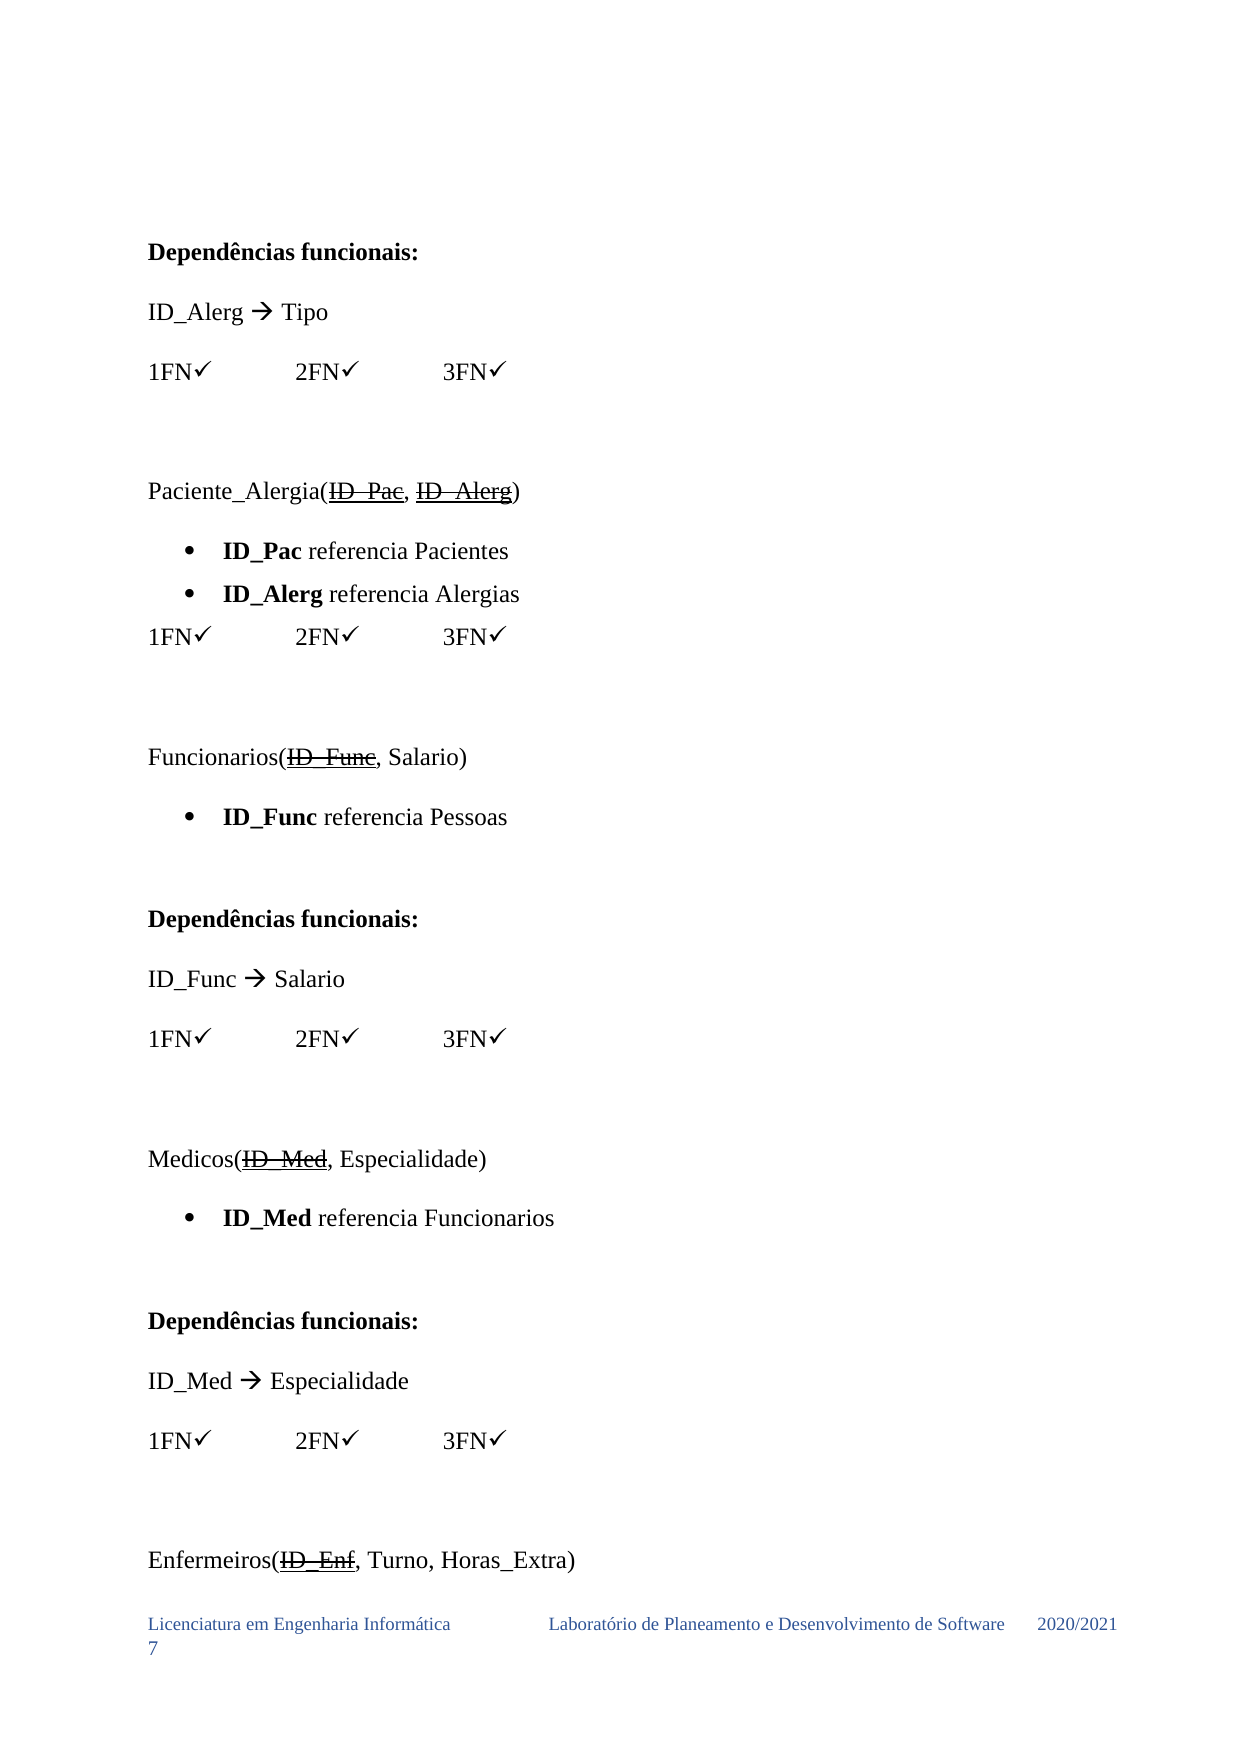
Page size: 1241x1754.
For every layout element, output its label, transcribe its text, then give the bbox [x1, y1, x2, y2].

list ID_Med referencia Funcionarios [185, 1203, 1128, 1232]
list ID_Pac referencia Pacientes [185, 536, 1128, 565]
list ID_Func referencia Pessoas [185, 802, 1128, 830]
text ID_Alerg Tipo [148, 297, 1128, 326]
text Medicos(ID_Med, Especialidade) [148, 1144, 1128, 1172]
text Paciente_Alergia(ID_Pac, ID_Alerg) [148, 476, 1128, 505]
text 1FN 2FN 3FN [148, 357, 1128, 385]
text 1FN 2FN 3FN [148, 1024, 1128, 1053]
text 1FN 2FN 3FN [148, 1426, 1128, 1455]
text ID_Func Salario [148, 964, 1128, 993]
text Dependências funcionais: [148, 237, 1128, 266]
text Dependências funcionais: [148, 1306, 1128, 1335]
text ID_Med Especialidade [148, 1366, 1128, 1395]
list ID_Alerg referencia Alergias [185, 579, 1128, 608]
text Enfermeiros(ID_Enf, Turno, Horas_Extra) [148, 1546, 1128, 1574]
text Funcionarios(ID_Func, Salario) [148, 742, 1128, 771]
text Dependências funcionais: [148, 904, 1128, 933]
text 1FN 2FN 3FN [148, 622, 1128, 651]
